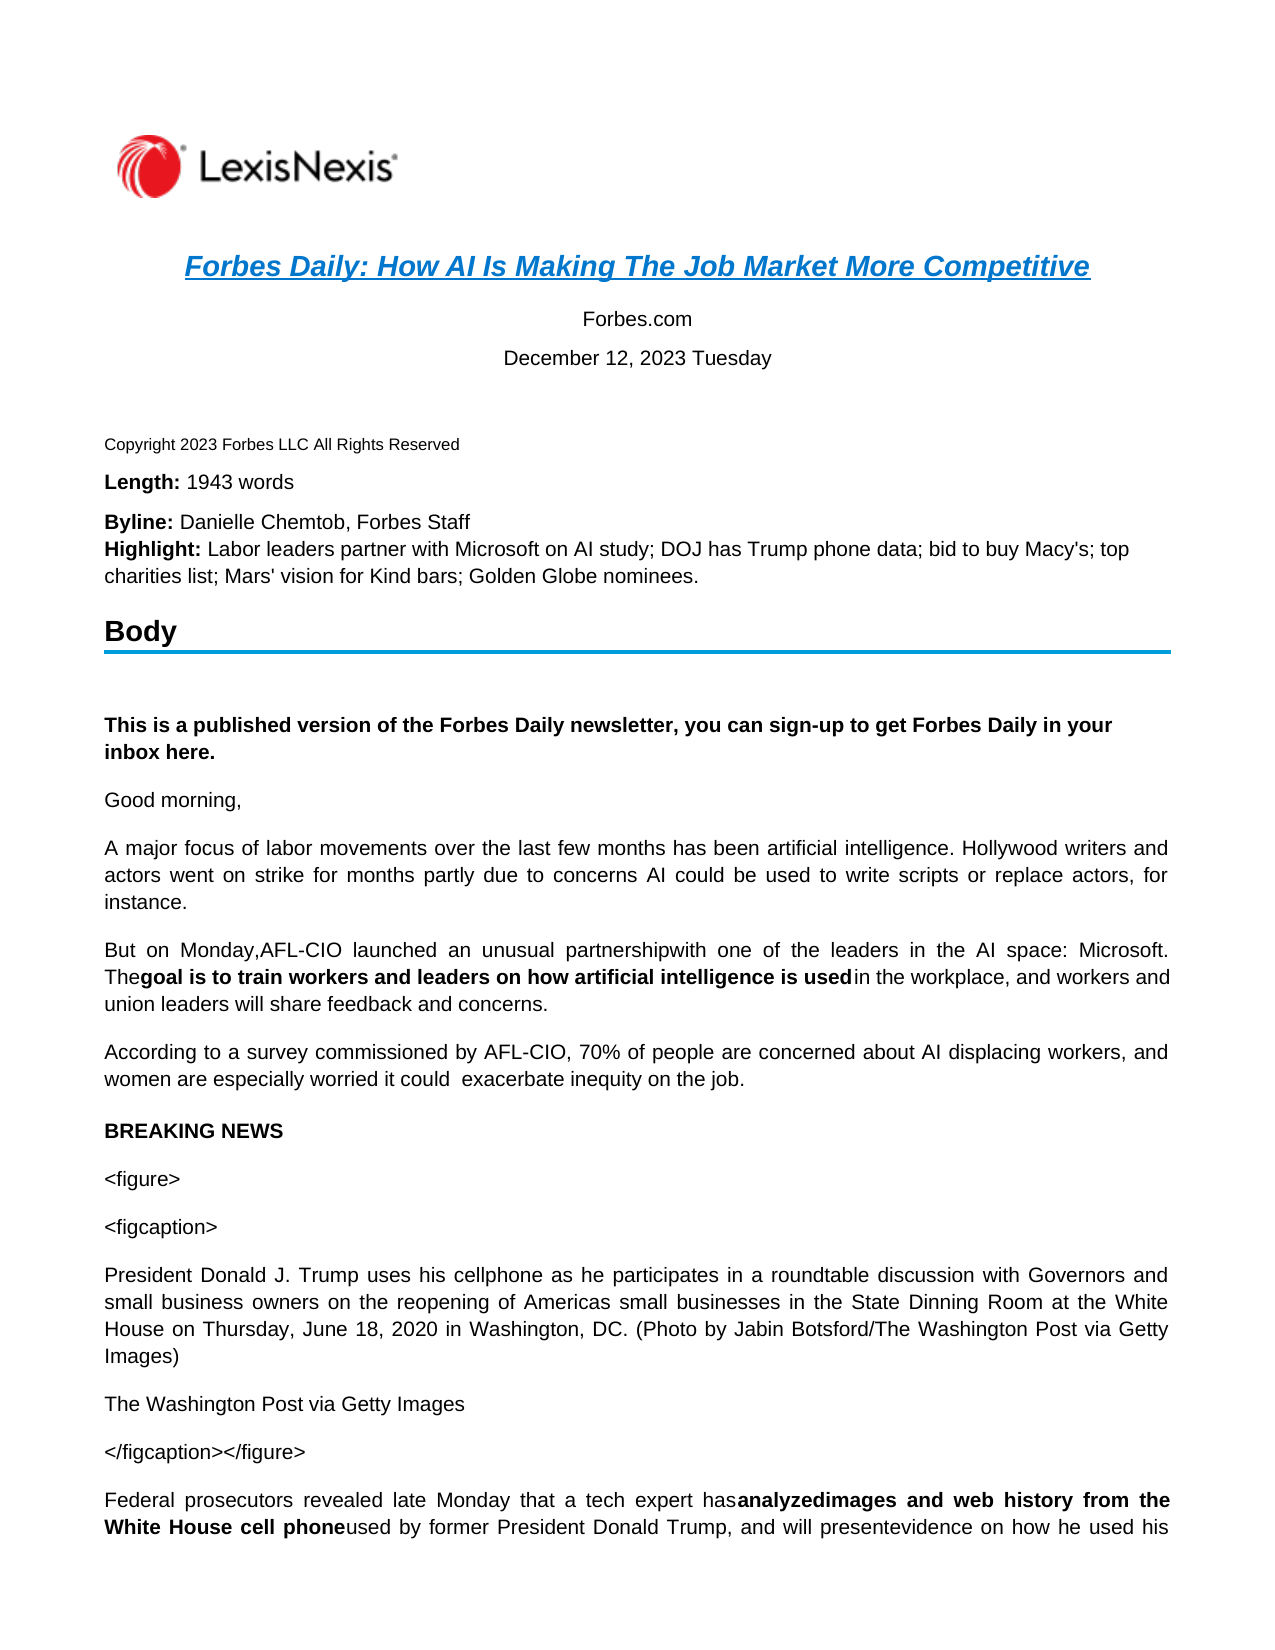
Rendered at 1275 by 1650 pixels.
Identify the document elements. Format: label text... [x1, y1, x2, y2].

text <figure> [104, 1164, 1171, 1191]
text </figcaption></figure> [104, 1437, 1171, 1464]
text Copyright 2023 Forbes LLC All Rights Reserved [104, 407, 1171, 454]
text This is a published version of the Forbes Daily newsletter, you can sign-up to get Forbes Daily in your inbox here. [104, 709, 1171, 764]
subtitle Forbes Daily: How AI Is Making The Job Market More Competitive [104, 247, 1171, 282]
picture [104, 135, 412, 198]
text Forbes.com [104, 303, 1171, 330]
text <figcaption> [104, 1212, 1171, 1239]
text Length: 1943 words [104, 467, 1171, 494]
text BREAKING NEWS [104, 1116, 1171, 1143]
text President Donald J. Trump uses his cellphone as he participates in a roundtable discussion with Governors and small business owners on the reopening of Americas small businesses in the State Dinning Room at the White House on Thursday, June 18, 2020 in Washington, DC. (Photo by Jabin Botsford/The Washington Post via Getty Images) [104, 1259, 1171, 1368]
text A major focus of labor movements over the last few months has been artificial intelligence. Hollywood writers and actors went on strike for months partly due to concerns AI could be used to write scripts or replace actors, for instance. [104, 832, 1171, 914]
text Good morning, [104, 784, 1171, 812]
text December 12, 2023 Tuesday [104, 343, 1171, 370]
text The Washington Post via Getty Images [104, 1389, 1171, 1416]
text Body [104, 613, 1171, 648]
text But on Monday,AFL-CIO launched an unusual partnershipwith one of the leaders in the AI space: Microsoft. Thegoal is to train workers and leaders on how artificial intelligence is usedin the workplace, and workers and union leaders will share feedback and concerns. [104, 934, 1171, 1016]
text According to a survey commissioned by AFL-CIO, 70% of people are concerned about AI displacing workers, and women are especially worried it could exacerbate inequity on the job. [104, 1037, 1171, 1091]
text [104, 1484, 1171, 1539]
text Highlight: Labor leaders partner with Microsoft on AI study; DOJ has Trump phone data; bid to buy Macy's; top charities list; Mars' vision for Kind bars; Golden Globe nominees. [104, 533, 1171, 588]
text Byline: Danielle Chemtob, Forbes Staff [104, 506, 1171, 533]
